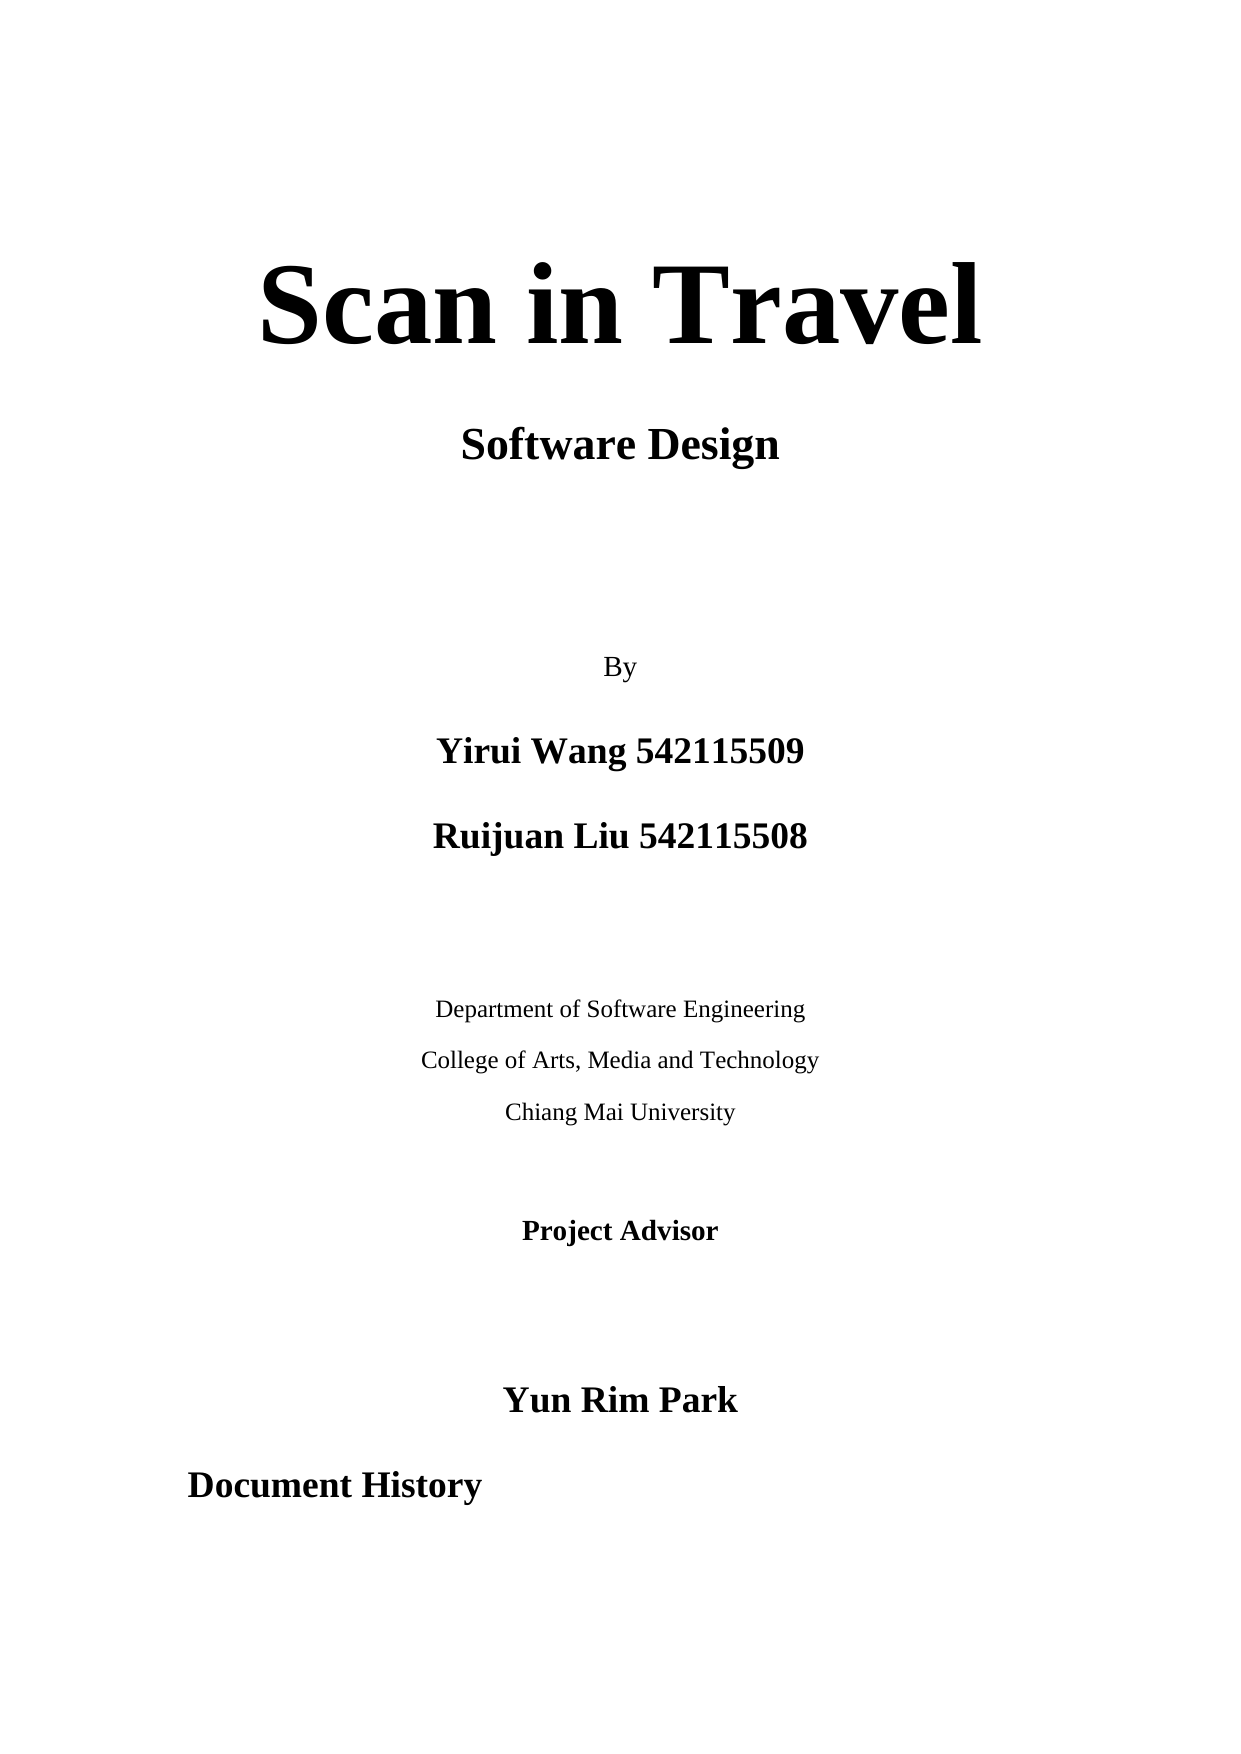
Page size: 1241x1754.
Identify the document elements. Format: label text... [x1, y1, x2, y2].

text Ruijuan Liu 542115508 [187, 802, 1053, 867]
text Document History [187, 1451, 1053, 1516]
text Software Design [187, 410, 1053, 475]
text Yirui Wang 542115509 [187, 717, 1053, 782]
text Chiang Mai University [187, 1095, 1053, 1127]
text College of Arts, Media and Technology [187, 1043, 1053, 1076]
text Department of Software Engineering [187, 992, 1053, 1024]
text By [187, 633, 1053, 698]
text Scan in Travel [187, 220, 1053, 383]
text Yun Rim Park [187, 1366, 1053, 1431]
text Project Advisor [187, 1198, 1053, 1263]
